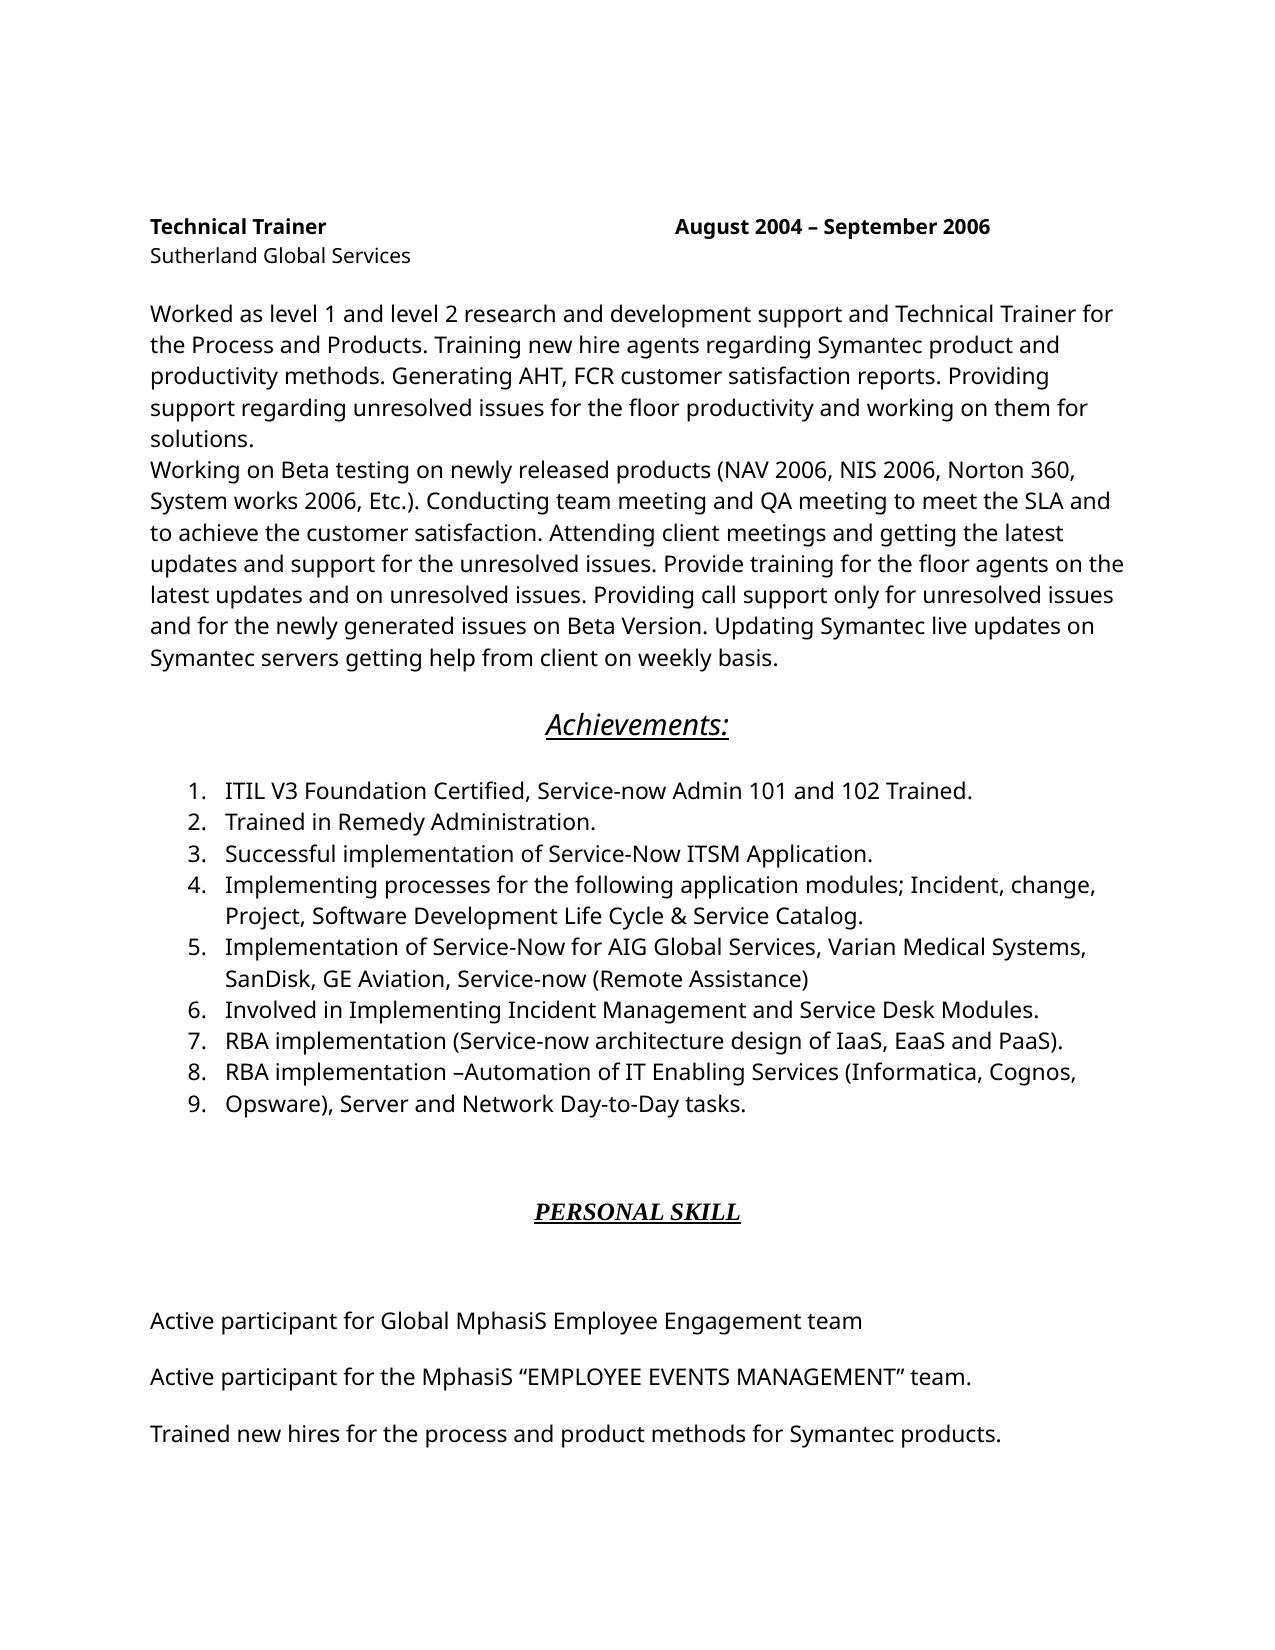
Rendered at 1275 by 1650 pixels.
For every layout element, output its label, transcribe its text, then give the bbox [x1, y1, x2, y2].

text 8. RBA implementation –Automation of IT Enabling Services (Informatica, Cognos, [187, 1056, 1125, 1087]
text Achievements: [150, 704, 1125, 744]
text 4. Implementing processes for the following application modules; Incident, change, Project, Software Development Life Cycle & Service Catalog. [187, 869, 1125, 931]
text 3. Successful implementation of Service-Now ITSM Application. [187, 837, 1125, 869]
text PERSONAL SKILL [150, 1197, 1125, 1226]
text 2. Trained in Remedy Administration. [187, 806, 1125, 837]
text Working on Beta testing on newly released products (NAV 2006, NIS 2006, Norton 360, System works 2006, Etc.). Conducting team meeting and QA meeting to meet the SLA and to achieve the customer satisfaction. Attending client meetings and getting the latest updates and support for the unresolved issues. Provide training for the floor agents on the latest updates and on unresolved issues. Providing call support only for unresolved issues and for the newly generated issues on Beta Version. Updating Symantec live updates on Symantec servers getting help from client on weekly basis. [150, 454, 1125, 673]
text Active participant for the MphasiS “EMPLOYEE EVENTS MANAGEMENT” team. [150, 1361, 1125, 1392]
text 9. Opsware), Server and Network Day-to-Day tasks. [187, 1087, 1125, 1119]
text Active participant for Global MphasiS Employee Engagement team [150, 1305, 1125, 1336]
text 5. Implementation of Service-Now for AIG Global Services, Varian Medical Systems, SanDisk, GE Aviation, Service-now (Remote Assistance) [187, 931, 1125, 994]
text Worked as level 1 and level 2 research and development support and Technical Trainer for the Process and Products. Training new hire agents regarding Symantec product and productivity methods. Generating AHT, FCR customer satisfaction reports. Providing support regarding unresolved issues for the floor productivity and working on them for solutions. [150, 298, 1125, 454]
text 6. Involved in Implementing Incident Management and Service Desk Modules. [187, 994, 1125, 1025]
text 7. RBA implementation (Service-now architecture design of IaaS, EaaS and PaaS). [187, 1025, 1125, 1056]
text 1. ITIL V3 Foundation Certified, Service-now Admin 101 and 102 Trained. [187, 775, 1125, 806]
text Sutherland Global Services [150, 241, 1125, 269]
text Technical Trainer August 2004 – September 2006 [150, 212, 1125, 241]
text Trained new hires for the process and product methods for Symantec products. [150, 1417, 1125, 1449]
